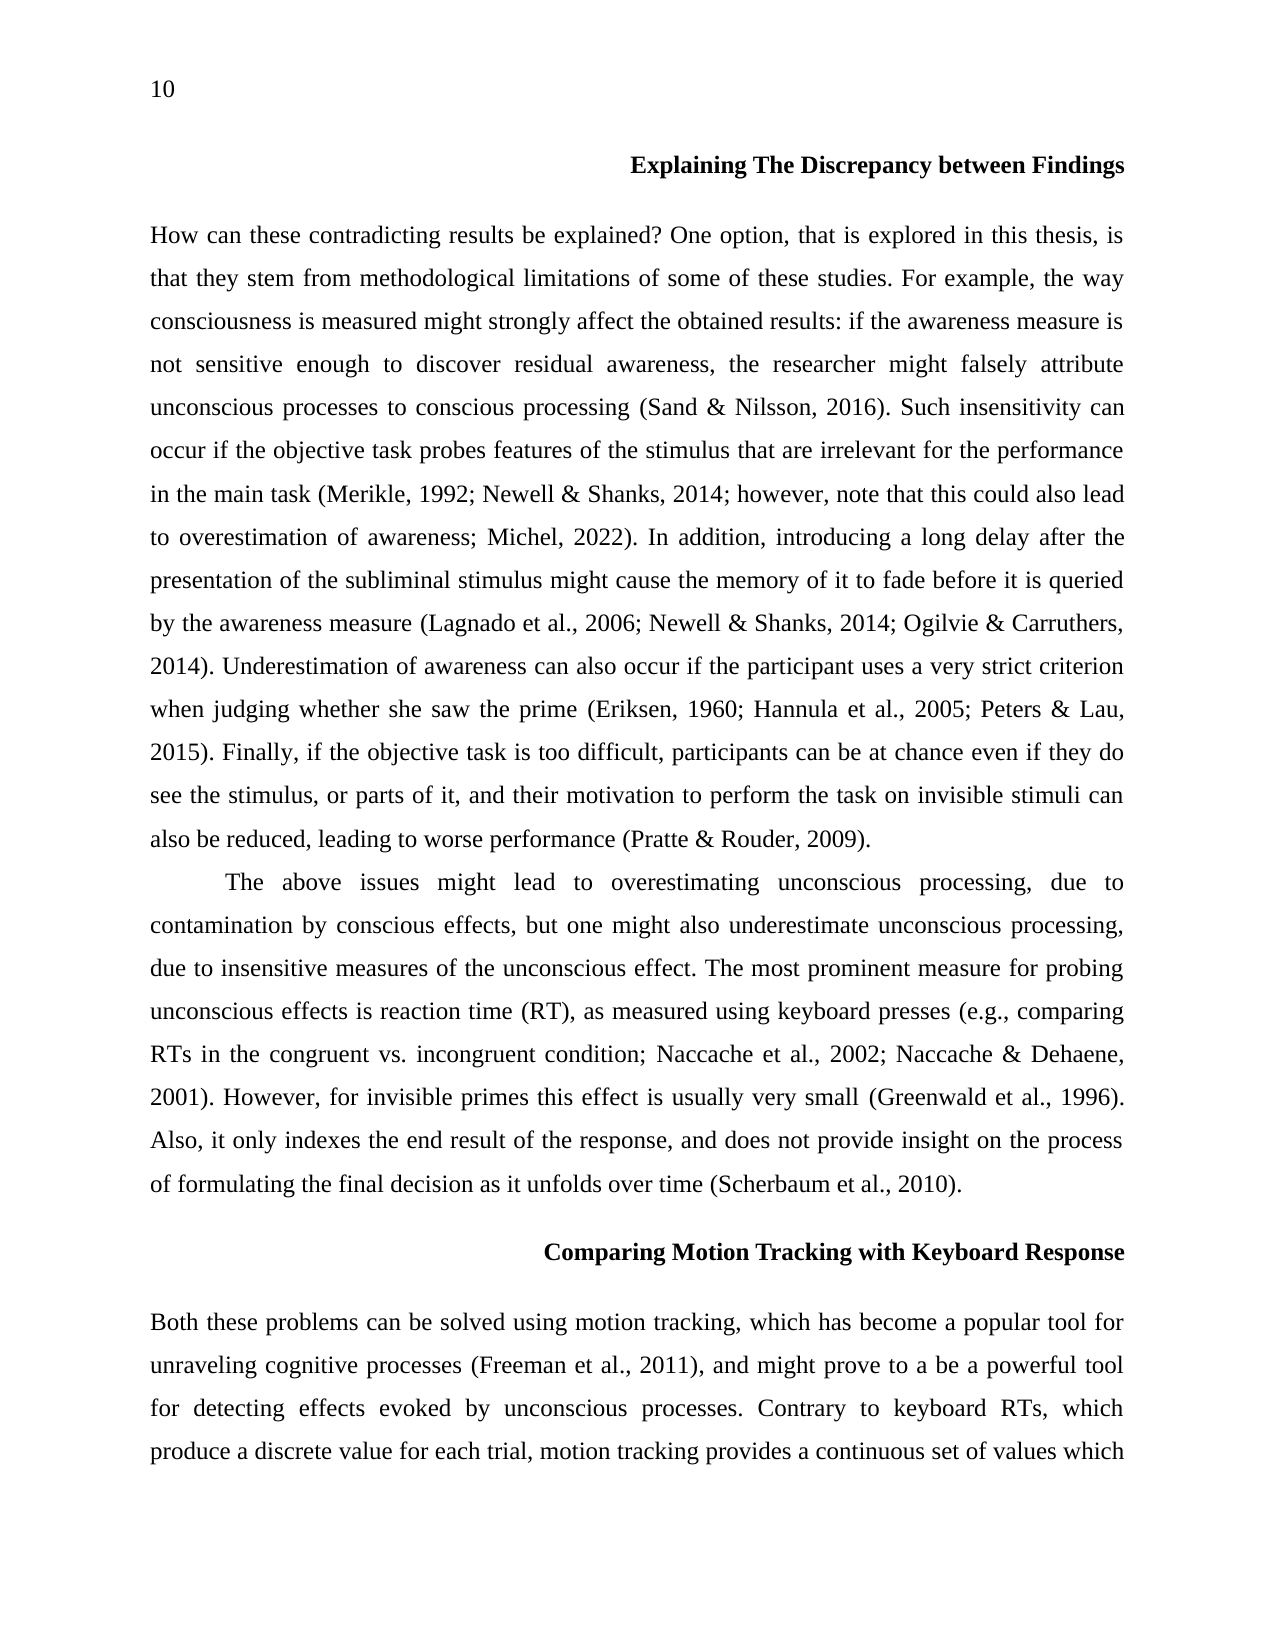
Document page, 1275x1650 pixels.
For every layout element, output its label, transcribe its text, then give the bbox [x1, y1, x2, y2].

text How can these contradicting results be explained? One option, that is explored in this thesis, is that they stem from methodological limitations of some of these studies. For example, the way consciousness is measured might strongly affect the obtained results: if the awareness measure is not sensitive enough to discover residual awareness, the researcher might falsely attribute unconscious processes to conscious processing (Sand & Nilsson, 2016). Such insensitivity can occur if the objective task probes features of the stimulus that are irrelevant for the performance in the main task (Merikle, 1992; Newell & Shanks, 2014; however, note that this could also lead to overestimation of awareness; Michel, 2022). In addition, introducing a long delay after the presentation of the subliminal stimulus might cause the memory of it to fade before it is queried by the awareness measure (Lagnado et al., 2006; Newell & Shanks, 2014; Ogilvie & Carruthers, 2014). Underestimation of awareness can also occur if the participant uses a very strict criterion when judging whether she saw the prime (Eriksen, 1960; Hannula et al., 2005; Peters & Lau, 2015). Finally, if the objective task is too difficult, participants can be at chance even if they do see the stimulus, or parts of it, and their motivation to perform the task on invisible stimuli can also be reduced, leading to worse performance (Pratte & Rouder, 2009). [150, 220, 1125, 852]
subtitle Comparing Motion Tracking with Keyboard Response [150, 1237, 1125, 1266]
subtitle Explaining The Discrepancy between Findings [150, 150, 1125, 179]
text The above issues might lead to overestimating unconscious processing, due to contamination by conscious effects, but one might also underestimate unconscious processing, due to insensitive measures of the unconscious effect. The most prominent measure for probing unconscious effects is reaction time (RT), as measured using keyboard presses (e.g., comparing RTs in the congruent vs. incongruent condition; Naccache et al., 2002; Naccache & Dehaene, 2001). However, for invisible primes this effect is usually very small (Greenwald et al., 1996). Also, it only indexes the end result of the response, and does not provide insight on the process of formulating the final decision as it unfolds over time (Scherbaum et al., 2010). [150, 867, 1125, 1197]
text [150, 1307, 1125, 1465]
